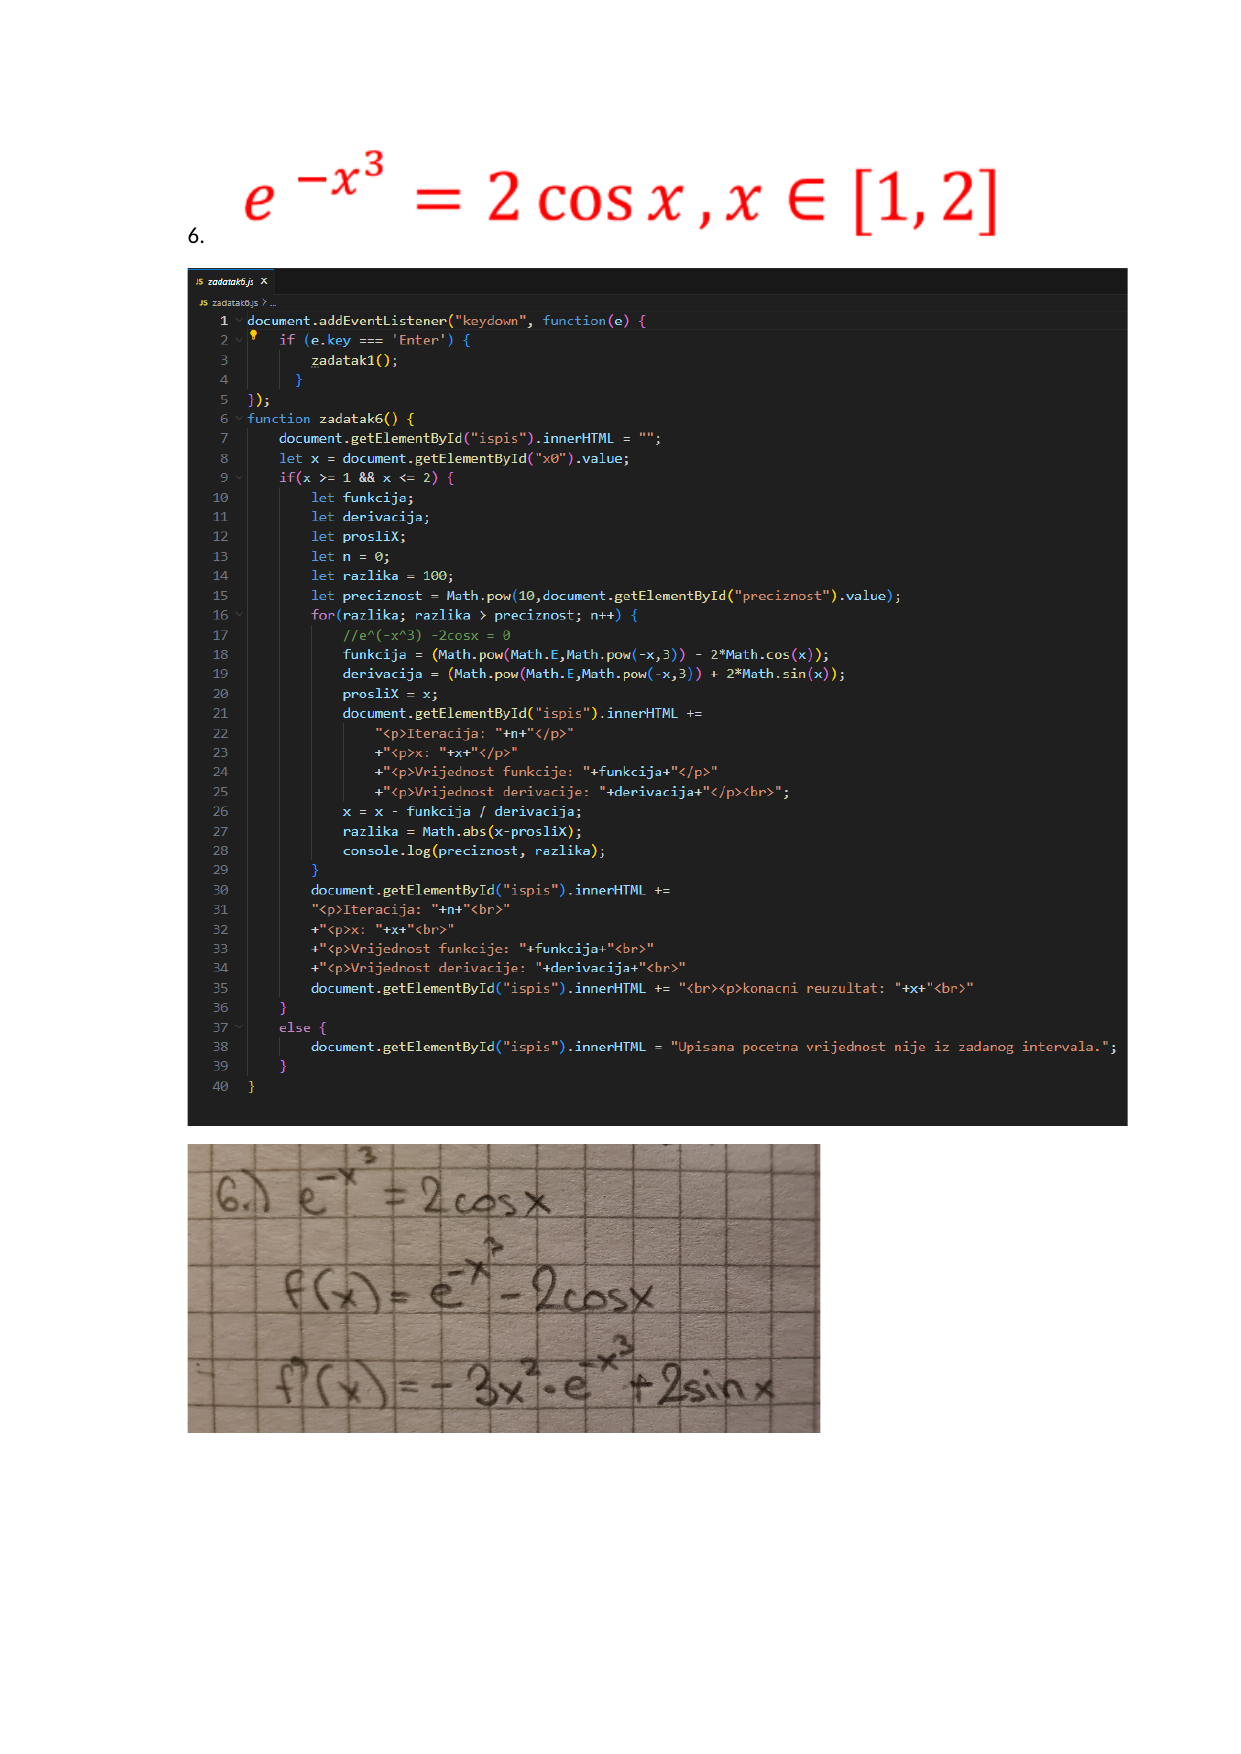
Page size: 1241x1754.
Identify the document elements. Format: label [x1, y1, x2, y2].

picture [225, 150, 1022, 244]
picture [187, 1144, 821, 1433]
picture [187, 268, 1128, 1126]
